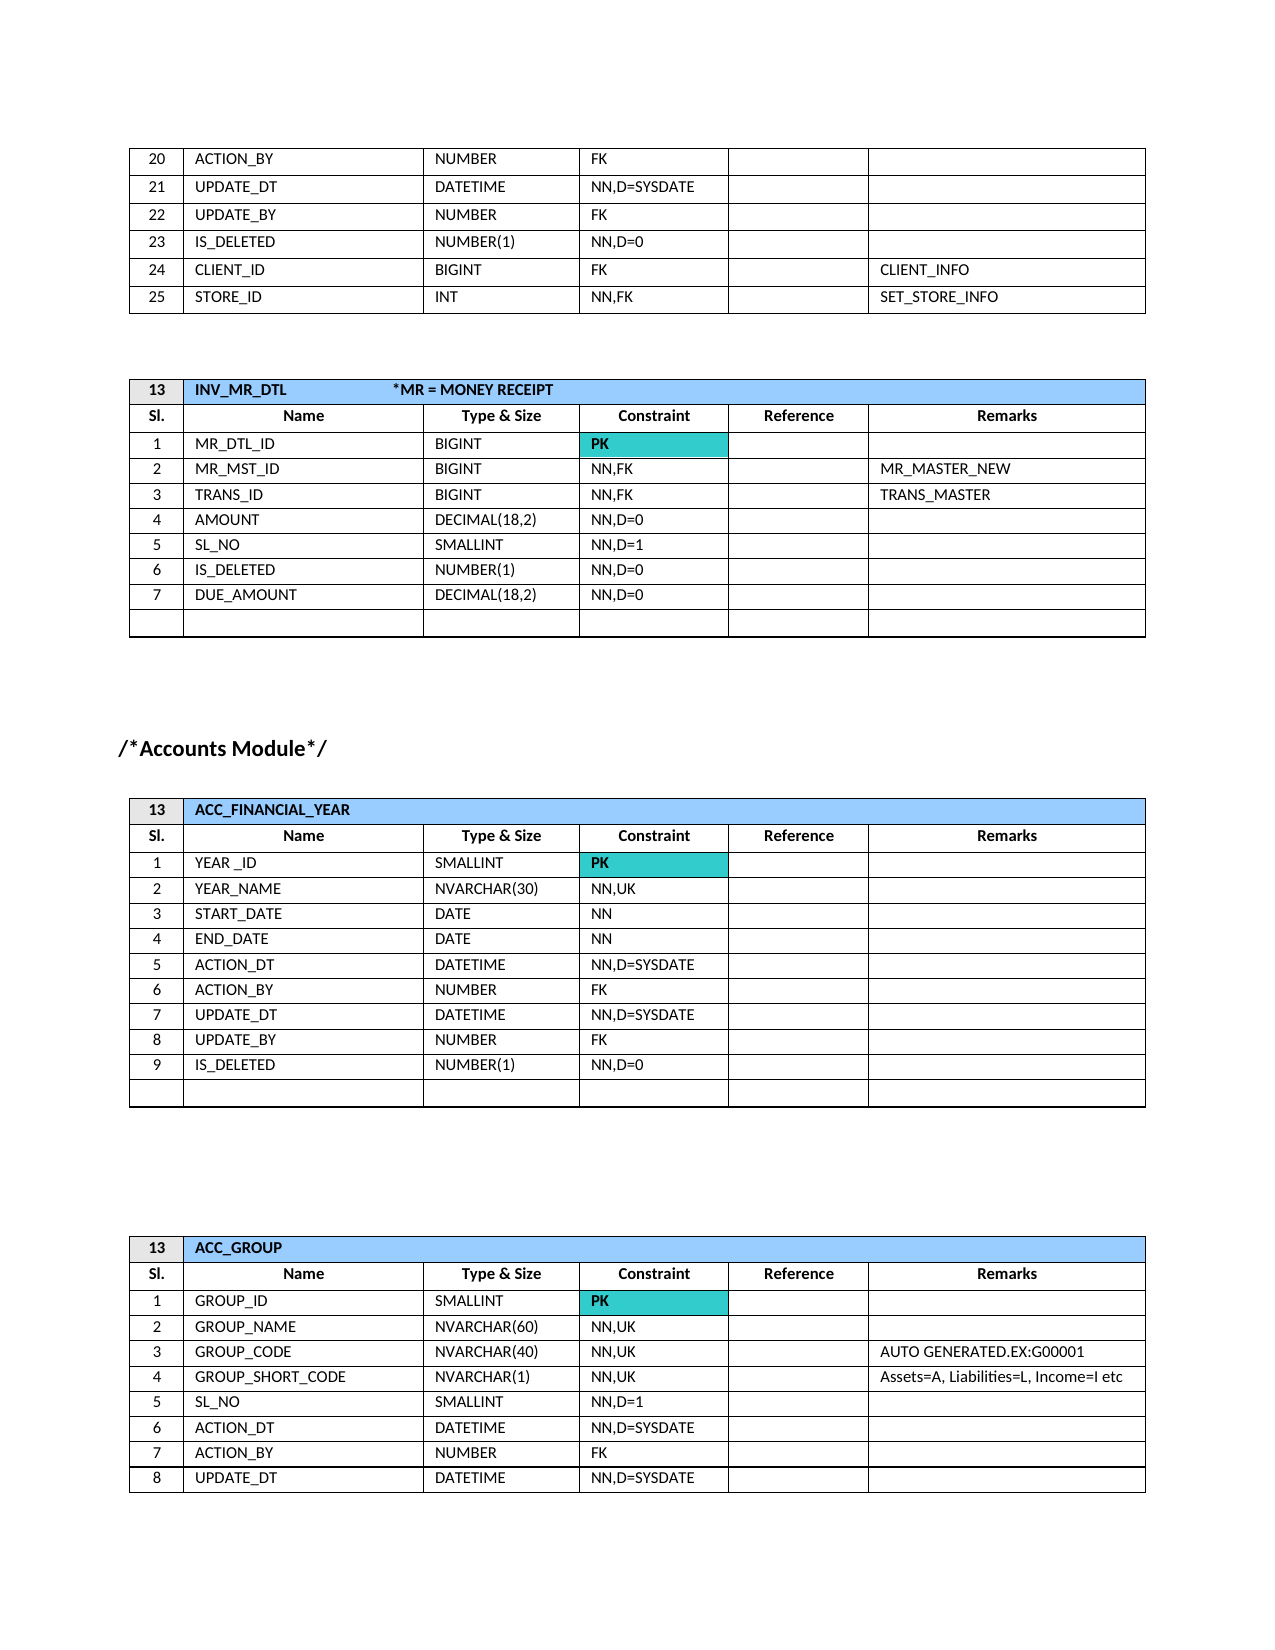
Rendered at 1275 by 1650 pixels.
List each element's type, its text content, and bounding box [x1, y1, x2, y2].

text /*Accounts Module*/ [118, 734, 1157, 762]
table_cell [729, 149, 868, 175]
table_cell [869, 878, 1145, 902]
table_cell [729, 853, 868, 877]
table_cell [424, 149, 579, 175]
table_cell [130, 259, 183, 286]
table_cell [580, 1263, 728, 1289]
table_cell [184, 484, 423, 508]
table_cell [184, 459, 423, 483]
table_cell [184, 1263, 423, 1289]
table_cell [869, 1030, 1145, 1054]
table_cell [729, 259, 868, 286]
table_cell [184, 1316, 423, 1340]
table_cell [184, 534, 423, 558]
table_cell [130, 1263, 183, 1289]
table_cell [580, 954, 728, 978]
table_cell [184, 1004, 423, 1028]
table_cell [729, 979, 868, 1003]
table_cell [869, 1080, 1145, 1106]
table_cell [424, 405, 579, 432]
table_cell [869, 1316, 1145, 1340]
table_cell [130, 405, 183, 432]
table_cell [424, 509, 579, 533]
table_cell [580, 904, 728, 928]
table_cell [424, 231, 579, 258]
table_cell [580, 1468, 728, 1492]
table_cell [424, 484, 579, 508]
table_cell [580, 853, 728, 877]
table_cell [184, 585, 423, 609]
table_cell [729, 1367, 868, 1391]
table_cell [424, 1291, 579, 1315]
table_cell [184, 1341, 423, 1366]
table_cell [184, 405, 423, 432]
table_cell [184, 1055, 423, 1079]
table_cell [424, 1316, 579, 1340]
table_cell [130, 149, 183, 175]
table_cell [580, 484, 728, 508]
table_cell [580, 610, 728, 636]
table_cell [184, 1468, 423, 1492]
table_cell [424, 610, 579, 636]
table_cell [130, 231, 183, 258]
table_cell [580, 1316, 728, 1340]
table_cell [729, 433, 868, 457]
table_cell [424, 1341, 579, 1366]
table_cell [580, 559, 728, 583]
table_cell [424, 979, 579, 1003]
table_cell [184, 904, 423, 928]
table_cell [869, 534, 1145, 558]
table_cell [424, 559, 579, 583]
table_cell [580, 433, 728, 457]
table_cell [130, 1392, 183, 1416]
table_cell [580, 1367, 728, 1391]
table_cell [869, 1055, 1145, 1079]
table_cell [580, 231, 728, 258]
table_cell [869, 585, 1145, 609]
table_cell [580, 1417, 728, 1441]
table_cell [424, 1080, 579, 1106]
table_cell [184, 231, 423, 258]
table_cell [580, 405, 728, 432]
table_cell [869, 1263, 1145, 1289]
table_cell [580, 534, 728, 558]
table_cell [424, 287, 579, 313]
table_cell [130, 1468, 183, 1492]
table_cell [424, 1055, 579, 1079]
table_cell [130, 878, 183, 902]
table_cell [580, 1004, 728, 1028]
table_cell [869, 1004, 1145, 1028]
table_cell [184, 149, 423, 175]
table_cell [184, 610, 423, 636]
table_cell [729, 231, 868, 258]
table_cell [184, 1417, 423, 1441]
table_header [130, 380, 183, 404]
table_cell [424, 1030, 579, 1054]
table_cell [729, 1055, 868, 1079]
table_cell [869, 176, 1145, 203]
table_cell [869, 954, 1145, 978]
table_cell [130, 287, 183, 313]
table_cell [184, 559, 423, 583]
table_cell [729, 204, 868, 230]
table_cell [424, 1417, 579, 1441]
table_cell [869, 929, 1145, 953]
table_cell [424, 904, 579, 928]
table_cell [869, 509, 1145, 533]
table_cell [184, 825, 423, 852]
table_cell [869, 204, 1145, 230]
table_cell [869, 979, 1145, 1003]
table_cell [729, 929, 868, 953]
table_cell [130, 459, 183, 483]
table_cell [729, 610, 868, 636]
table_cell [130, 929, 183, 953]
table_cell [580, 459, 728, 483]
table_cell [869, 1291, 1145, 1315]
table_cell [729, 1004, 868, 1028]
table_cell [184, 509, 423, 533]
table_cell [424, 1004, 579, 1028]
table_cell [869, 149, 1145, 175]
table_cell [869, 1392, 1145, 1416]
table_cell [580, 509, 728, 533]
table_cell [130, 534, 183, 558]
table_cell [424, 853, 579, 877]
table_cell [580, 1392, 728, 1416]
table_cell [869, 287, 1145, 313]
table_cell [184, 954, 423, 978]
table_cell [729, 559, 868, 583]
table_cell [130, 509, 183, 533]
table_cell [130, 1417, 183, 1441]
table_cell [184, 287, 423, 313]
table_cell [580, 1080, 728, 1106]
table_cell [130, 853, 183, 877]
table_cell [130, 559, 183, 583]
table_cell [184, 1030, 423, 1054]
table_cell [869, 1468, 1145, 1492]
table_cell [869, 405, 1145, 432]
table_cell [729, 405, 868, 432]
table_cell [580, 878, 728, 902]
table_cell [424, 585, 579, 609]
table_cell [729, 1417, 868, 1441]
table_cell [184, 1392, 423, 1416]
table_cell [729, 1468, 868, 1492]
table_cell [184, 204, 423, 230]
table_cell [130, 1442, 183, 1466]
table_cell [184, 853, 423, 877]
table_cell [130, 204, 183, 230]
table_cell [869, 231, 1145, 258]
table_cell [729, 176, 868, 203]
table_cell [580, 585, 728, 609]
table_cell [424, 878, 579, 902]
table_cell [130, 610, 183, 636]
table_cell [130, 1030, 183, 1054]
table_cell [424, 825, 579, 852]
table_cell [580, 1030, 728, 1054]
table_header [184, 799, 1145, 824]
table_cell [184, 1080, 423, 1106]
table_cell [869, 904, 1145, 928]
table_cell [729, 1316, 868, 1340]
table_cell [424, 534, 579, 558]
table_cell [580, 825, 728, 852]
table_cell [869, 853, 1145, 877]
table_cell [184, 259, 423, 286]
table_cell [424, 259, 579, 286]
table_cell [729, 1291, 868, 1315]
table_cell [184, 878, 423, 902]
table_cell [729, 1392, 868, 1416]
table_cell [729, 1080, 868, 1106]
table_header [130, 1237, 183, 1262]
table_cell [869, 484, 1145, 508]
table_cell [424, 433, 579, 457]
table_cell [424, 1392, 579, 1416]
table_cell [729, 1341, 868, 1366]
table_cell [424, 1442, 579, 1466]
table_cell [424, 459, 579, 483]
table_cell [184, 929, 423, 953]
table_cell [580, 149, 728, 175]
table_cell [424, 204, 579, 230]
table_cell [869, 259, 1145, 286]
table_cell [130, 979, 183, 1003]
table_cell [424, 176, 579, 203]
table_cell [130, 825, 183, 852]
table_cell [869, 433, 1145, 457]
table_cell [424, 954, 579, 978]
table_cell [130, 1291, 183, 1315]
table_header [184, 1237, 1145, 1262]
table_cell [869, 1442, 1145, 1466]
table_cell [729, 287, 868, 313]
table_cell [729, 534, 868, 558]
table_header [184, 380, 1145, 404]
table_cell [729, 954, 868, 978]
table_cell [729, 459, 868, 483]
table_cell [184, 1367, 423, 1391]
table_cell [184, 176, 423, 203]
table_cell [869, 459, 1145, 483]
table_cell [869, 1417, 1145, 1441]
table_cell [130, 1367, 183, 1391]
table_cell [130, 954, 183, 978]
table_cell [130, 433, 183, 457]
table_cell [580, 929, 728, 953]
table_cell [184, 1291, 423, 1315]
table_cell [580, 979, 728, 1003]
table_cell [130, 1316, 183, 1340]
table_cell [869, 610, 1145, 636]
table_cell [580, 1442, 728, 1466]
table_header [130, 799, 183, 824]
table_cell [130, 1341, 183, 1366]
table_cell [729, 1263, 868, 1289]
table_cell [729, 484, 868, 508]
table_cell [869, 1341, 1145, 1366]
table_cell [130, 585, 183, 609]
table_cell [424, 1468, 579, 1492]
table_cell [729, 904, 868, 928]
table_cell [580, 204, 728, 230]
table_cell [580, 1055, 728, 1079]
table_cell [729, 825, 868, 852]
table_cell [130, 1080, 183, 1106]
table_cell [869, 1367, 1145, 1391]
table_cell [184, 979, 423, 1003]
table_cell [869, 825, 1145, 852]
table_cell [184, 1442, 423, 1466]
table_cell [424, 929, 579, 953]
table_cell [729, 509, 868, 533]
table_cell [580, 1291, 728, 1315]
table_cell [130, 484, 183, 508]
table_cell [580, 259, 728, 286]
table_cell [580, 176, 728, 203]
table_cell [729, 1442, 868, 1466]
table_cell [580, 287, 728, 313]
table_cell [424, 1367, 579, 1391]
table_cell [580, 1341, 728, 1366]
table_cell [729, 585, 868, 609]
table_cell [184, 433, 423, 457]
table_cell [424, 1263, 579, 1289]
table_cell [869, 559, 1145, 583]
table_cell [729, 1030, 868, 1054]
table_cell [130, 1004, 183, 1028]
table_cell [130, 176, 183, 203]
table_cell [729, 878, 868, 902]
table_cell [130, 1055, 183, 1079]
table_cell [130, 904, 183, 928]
